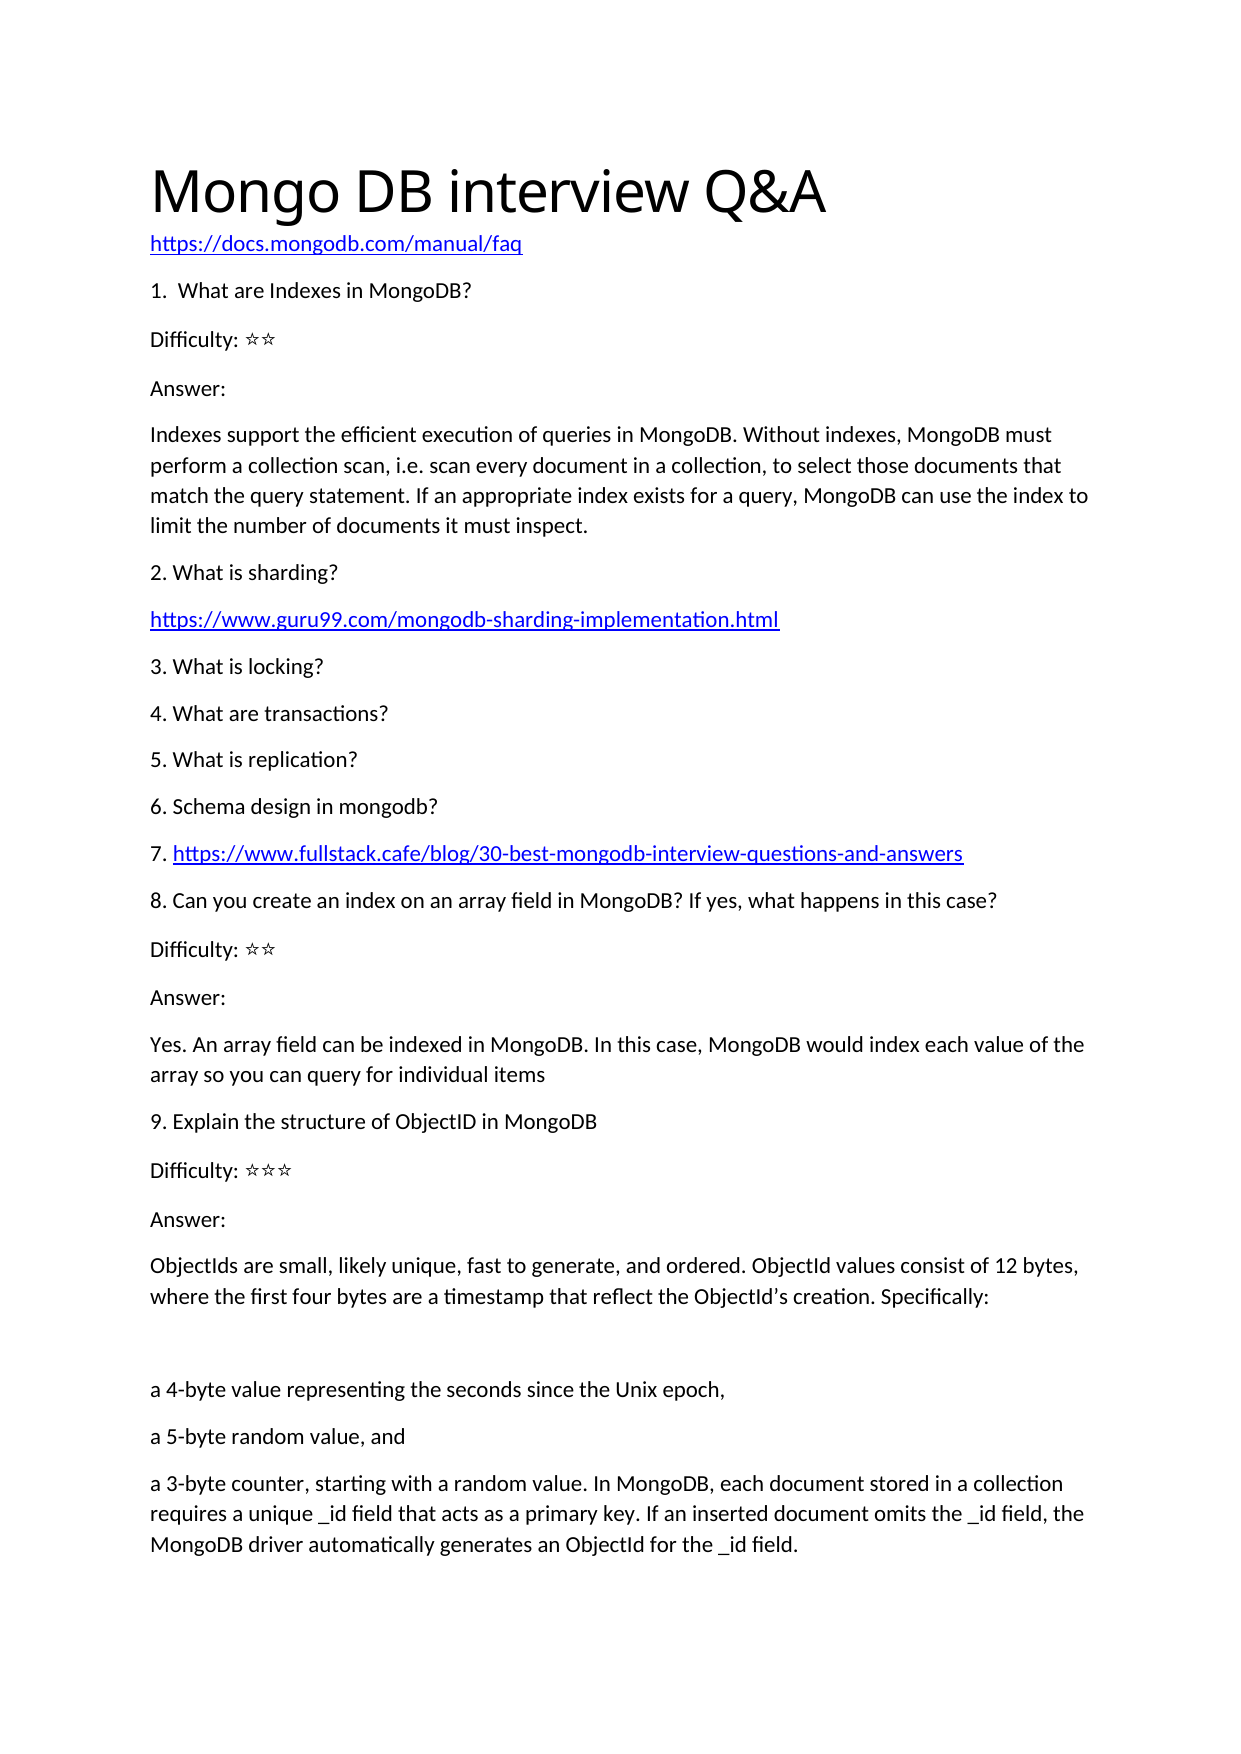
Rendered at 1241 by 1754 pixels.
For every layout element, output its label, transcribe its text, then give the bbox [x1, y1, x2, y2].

text Yes. An array field can be indexed in MongoDB. In this case, MongoDB would index each value of the array so you can query for individual items [150, 1030, 1090, 1088]
text https://www.guru99.com/mongodb-sharding-implementation.html [150, 605, 1090, 633]
text Indexes support the efficient execution of queries in MongoDB. Without indexes, MongoDB must perform a collection scan, i.e. scan every document in a collection, to select those documents that match the query statement. If an appropriate index exists for a query, MongoDB can use the index to limit the number of documents it must inspect. [150, 421, 1090, 539]
text 8. Can you create an index on an array field in MongoDB? If yes, what happens in this case? [150, 886, 1090, 914]
text 7. https://www.fullstack.cafe/blog/30-best-mongodb-interview-questions-and-answers [150, 839, 1090, 867]
text ObjectIds are small, likely unique, fast to generate, and ordered. ObjectId values consist of 12 bytes, where the first four bytes are a timestamp that reflect the ObjectId’s creation. Specifically: [150, 1252, 1090, 1310]
text 5. What is replication? [150, 746, 1090, 773]
text Difficulty: ⭐⭐ [150, 323, 1090, 354]
text 4. What are transactions? [150, 699, 1090, 727]
text 6. Schema design in mongodb? [150, 792, 1090, 820]
text a 4-byte value representing the seconds since the Unix epoch, [150, 1376, 1090, 1403]
title Mongo DB interview Q&A [150, 150, 1090, 229]
text Answer: [150, 1205, 1090, 1233]
text Answer: [150, 374, 1090, 402]
text 1. What are Indexes in MongoDB? [150, 276, 1090, 304]
text 9. Explain the structure of ObjectID in MongoDB [150, 1107, 1090, 1135]
text https://docs.mongodb.com/manual/faq [150, 229, 1090, 257]
text 2. What is sharding? [150, 558, 1090, 586]
text a 5-byte random value, and [150, 1422, 1090, 1450]
text a 3-byte counter, starting with a random value. In MongoDB, each document stored in a collection requires a unique _id field that acts as a primary key. If an inserted document omits the _id field, the MongoDB driver automatically generates an ObjectId for the _id field. [150, 1469, 1090, 1558]
text Answer: [150, 983, 1090, 1011]
text Difficulty: ⭐⭐ [150, 933, 1090, 964]
text Difficulty: ⭐⭐⭐ [150, 1154, 1090, 1186]
text 3. What is locking? [150, 652, 1090, 680]
